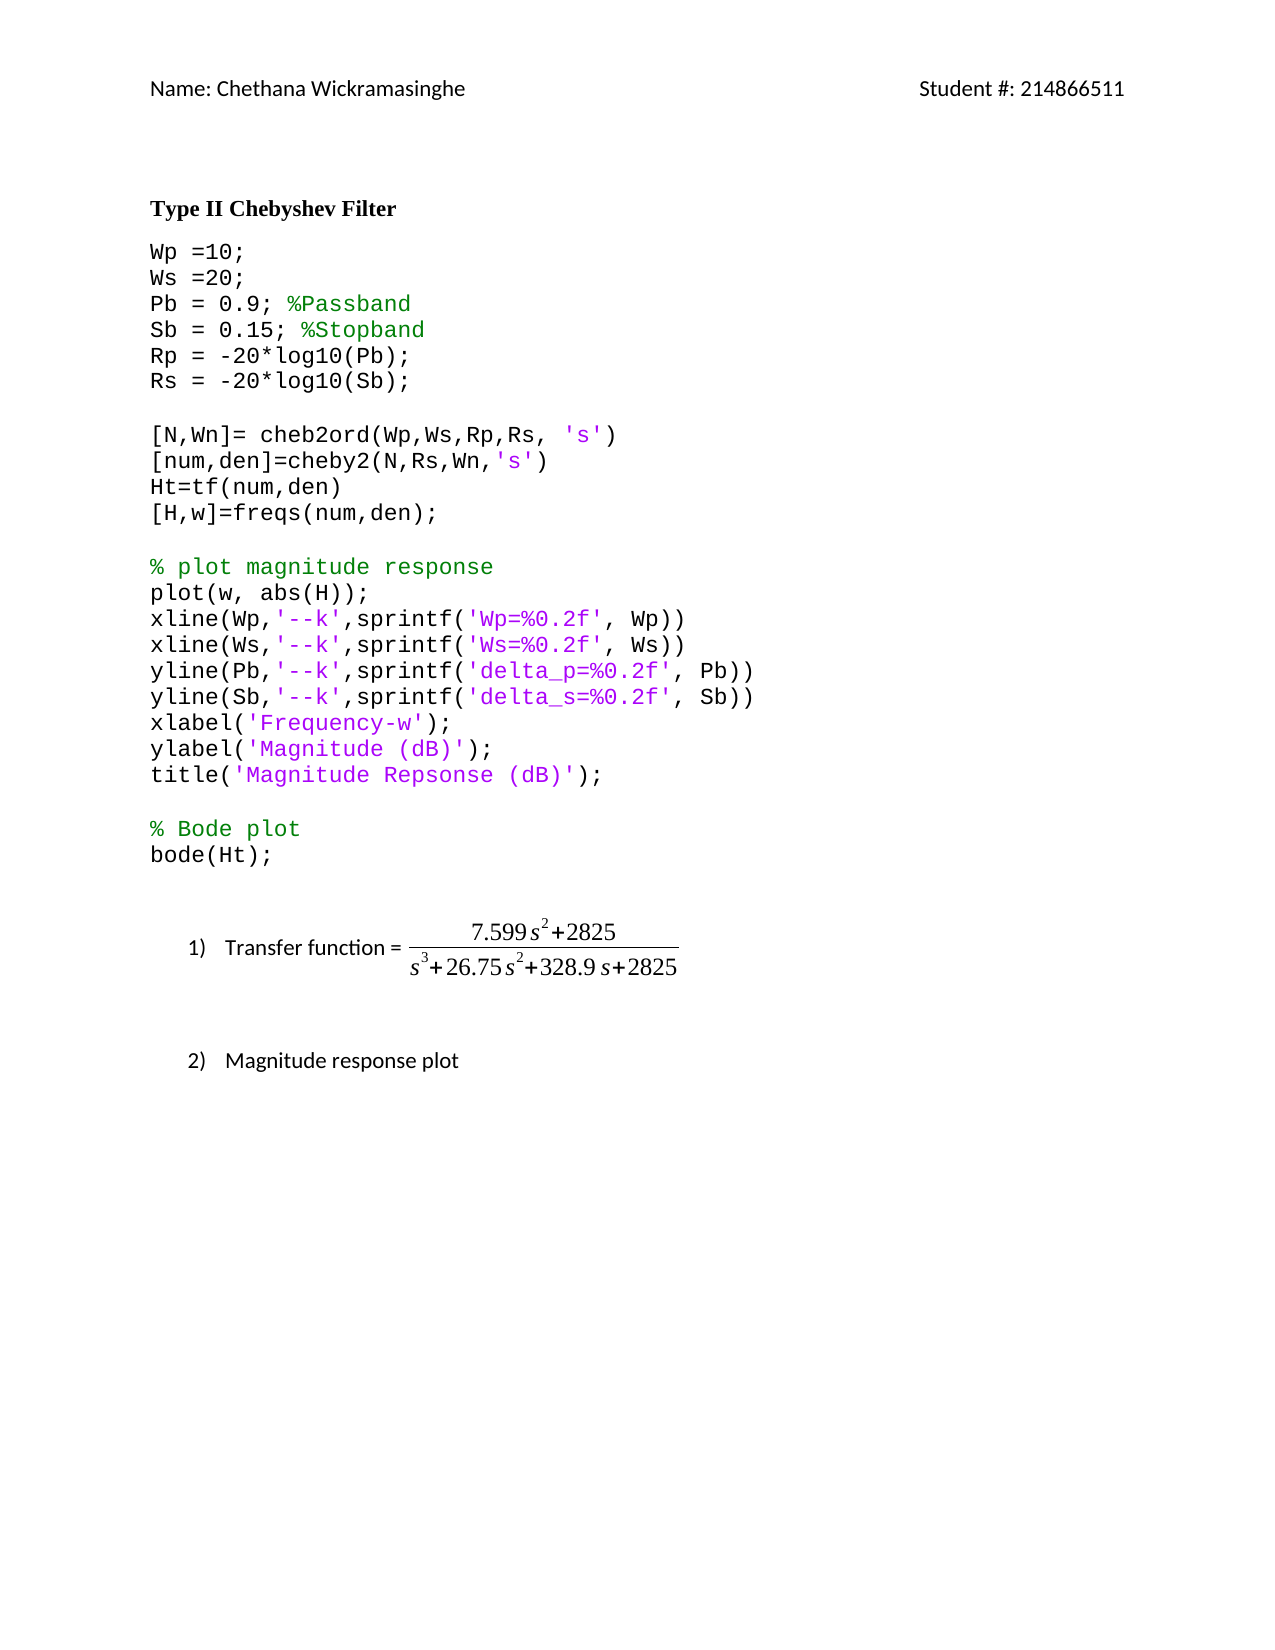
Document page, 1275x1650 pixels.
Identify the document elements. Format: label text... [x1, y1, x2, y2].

text % Bode plot [150, 817, 1125, 843]
text bode(Ht); [150, 843, 1125, 869]
text title('Magnitude Repsonse (dB)'); [150, 763, 1125, 789]
text [H,w]=freqs(num,den); [150, 502, 1125, 528]
text Wp =10; [150, 240, 1125, 266]
text yline(Sb,'--k',sprintf('delta_s=%0.2f', Sb)) [150, 685, 1125, 711]
text xline(Ws,'--k',sprintf('Ws=%0.2f', Ws)) [150, 633, 1125, 659]
text plot(w, abs(H)); [150, 582, 1125, 607]
text xlabel('Frequency-w'); [150, 711, 1125, 737]
text % plot magnitude response [150, 556, 1125, 582]
text Sb = 0.15; %Stopband [150, 318, 1125, 344]
text yline(Pb,'--k',sprintf('delta_p=%0.2f', Pb)) [150, 659, 1125, 685]
text Ws =20; [150, 266, 1125, 292]
text Type II Chebyshev Filter [150, 195, 1125, 221]
text Rp = -20*log10(Pb); [150, 344, 1125, 370]
text xline(Wp,'--k',sprintf('Wp=%0.2f', Wp)) [150, 607, 1125, 633]
text Rs = -20*log10(Sb); [150, 370, 1125, 396]
list Magnitude response plot [187, 1046, 1125, 1074]
text [num,den]=cheby2(N,Rs,Wn,'s') [150, 450, 1125, 476]
text [N,Wn]= cheb2ord(Wp,Ws,Rp,Rs, 's') [150, 424, 1125, 450]
text Pb = 0.9; %Passband [150, 292, 1125, 318]
text ylabel('Magnitude (dB)'); [150, 737, 1125, 763]
text Ht=tf(num,den) [150, 476, 1125, 502]
list Transfer function = [187, 914, 1125, 980]
